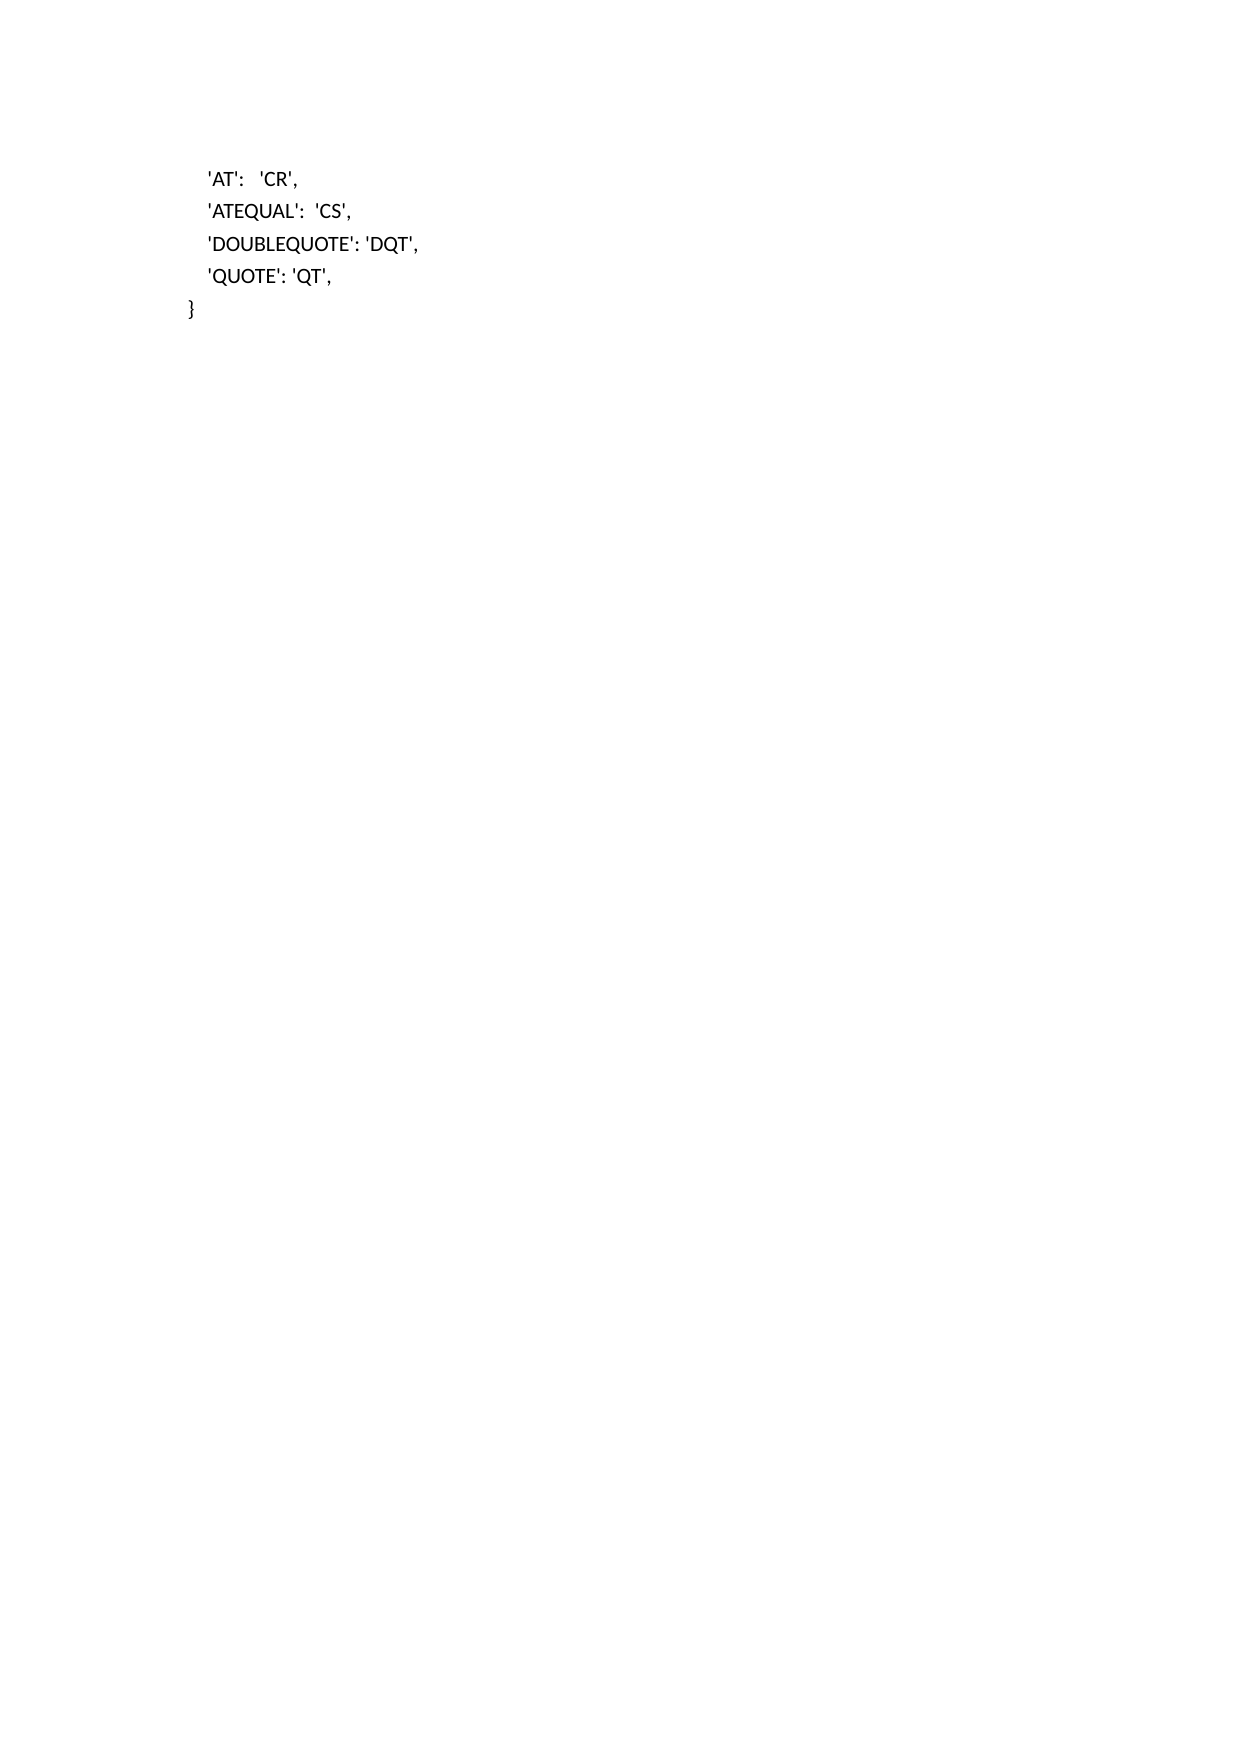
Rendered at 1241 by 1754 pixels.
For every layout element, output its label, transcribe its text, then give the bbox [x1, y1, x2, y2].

text 'AT': 'CR', [187, 162, 1053, 194]
text 'QUOTE': 'QT', [187, 259, 1053, 292]
text 'ATEQUAL': 'CS', [187, 194, 1053, 227]
text 'DOUBLEQUOTE': 'DQT', [187, 227, 1053, 259]
text } [187, 292, 1053, 324]
